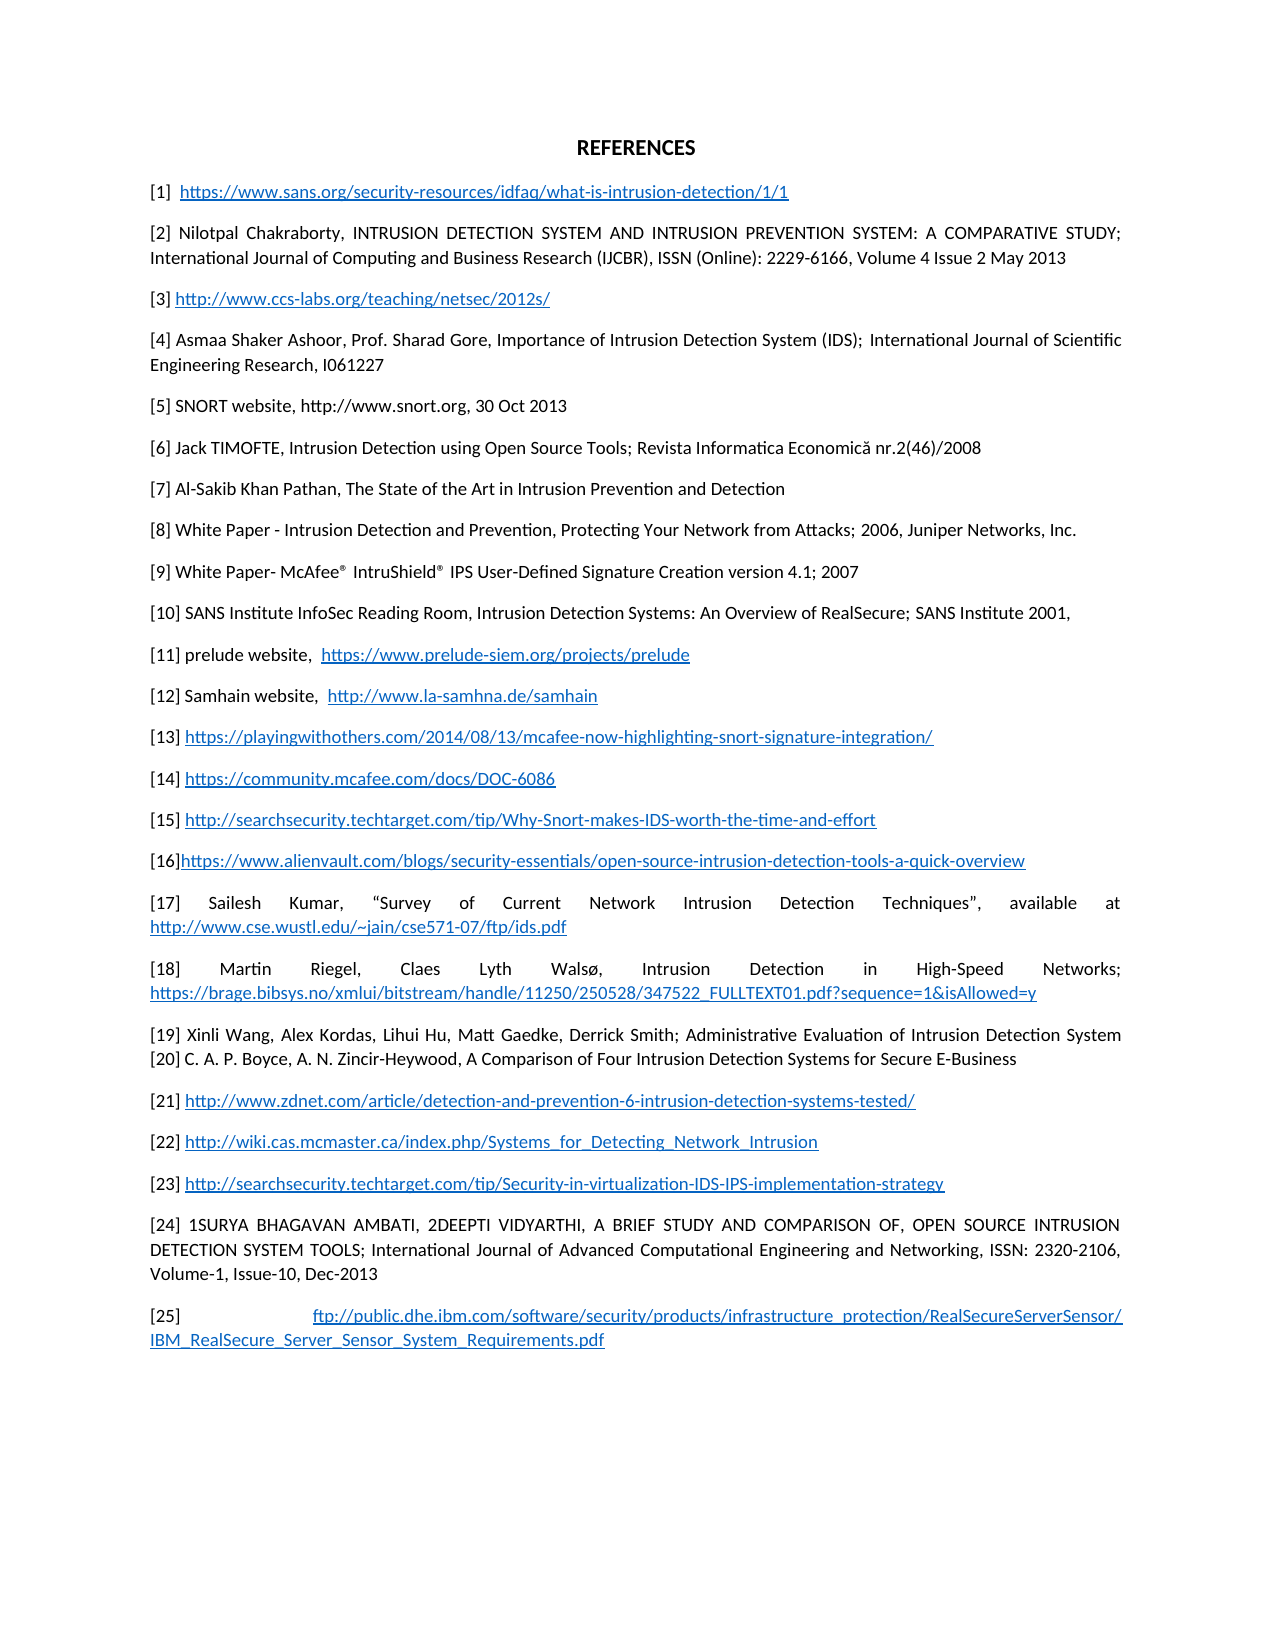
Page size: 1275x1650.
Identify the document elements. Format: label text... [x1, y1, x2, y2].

text [14] https://community.mcafee.com/docs/DOC-6086 [150, 767, 1122, 790]
text [1] https://www.sans.org/security-resources/idfaq/what-is-intrusion-detection/1/1 [150, 180, 1122, 203]
text [24] 1SURYA BHAGAVAN AMBATI, 2DEEPTI VIDYARTHI, A BRIEF STUDY AND COMPARISON OF, OPEN SOURCE INTRUSION DETECTION SYSTEM TOOLS; International Journal of Advanced Computational Engineering and Networking, ISSN: 2320-2106, Volume-1, Issue-10, Dec-2013 [150, 1213, 1122, 1285]
text [16]https://www.alienvault.com/blogs/security-essentials/open-source-intrusion-detection-tools-a-quick-overview [150, 849, 1122, 872]
text [5] SNORT website, http://www.snort.org, 30 Oct 2013 [150, 394, 1122, 417]
text [21] http://www.zdnet.com/article/detection-and-prevention-6-intrusion-detection-systems-tested/ [150, 1089, 1122, 1112]
text [10] SANS Institute InfoSec Reading Room, Intrusion Detection Systems: An Overview of RealSecure; SANS Institute 2001, [150, 601, 1122, 624]
text [12] Samhain website, http://www.la-samhna.de/samhain [150, 684, 1122, 707]
text [23] http://searchsecurity.techtarget.com/tip/Security-in-virtualization-IDS-IPS-implementation-strategy [150, 1172, 1122, 1194]
text [7] Al-Sakib Khan Pathan, The State of the Art in Intrusion Prevention and Detection [150, 477, 1122, 500]
text [8] White Paper - Intrusion Detection and Prevention, Protecting Your Network from Attacks; 2006, Juniper Networks, Inc. [150, 519, 1122, 542]
text [18] Martin Riegel, Claes Lyth Walsø, Intrusion Detection in High-Speed Networks; https://brage.bibsys.no/xmlui/bitstream/handle/11250/250528/347522_FULLTEXT01.pdf?sequence=1&isAllowed=y [150, 957, 1122, 1004]
text [13] https://playingwithothers.com/2014/08/13/mcafee-now-highlighting-snort-signature-integration/ [150, 725, 1122, 748]
text [19] Xinli Wang, Alex Kordas, Lihui Hu, Matt Gaedke, Derrick Smith; Administrative Evaluation of Intrusion Detection System [20] C. A. P. Boyce, A. N. Zincir-Heywood, A Comparison of Four Intrusion Detection Systems for Secure E-Business [150, 1023, 1122, 1071]
text [17] Sailesh Kumar, “Survey of Current Network Intrusion Detection Techniques”, available at http://www.cse.wustl.edu/~jain/cse571-07/ftp/ids.pdf [150, 891, 1122, 938]
text [25] ftp://public.dhe.ibm.com/software/security/products/infrastructure_protection/RealSecureServerSensor/IBM_RealSecure_Server_Sensor_System_Requirements.pdf [150, 1304, 1122, 1351]
text [2] Nilotpal Chakraborty, INTRUSION DETECTION SYSTEM AND INTRUSION PREVENTION SYSTEM: A COMPARATIVE STUDY; International Journal of Computing and Business Research (IJCBR), ISSN (Online): 2229-6166, Volume 4 Issue 2 May 2013 [150, 221, 1122, 269]
text [11] prelude website, https://www.prelude-siem.org/projects/prelude [150, 643, 1122, 666]
text [4] Asmaa Shaker Ashoor, Prof. Sharad Gore, Importance of Intrusion Detection System (IDS); International Journal of Scientific Engineering Research, I061227 [150, 328, 1122, 376]
text [6] Jack TIMOFTE, Intrusion Detection using Open Source Tools; Revista Informatica Economică nr.2(46)/2008 [150, 436, 1122, 459]
text [15] http://searchsecurity.techtarget.com/tip/Why-Snort-makes-IDS-worth-the-time-and-effort [150, 808, 1122, 831]
text [22] http://wiki.cas.mcmaster.ca/index.php/Systems_for_Detecting_Network_Intrusion [150, 1130, 1122, 1153]
text REFERENCES [150, 133, 1122, 161]
text [3] http://www.ccs-labs.org/teaching/netsec/2012s/ [150, 287, 1122, 310]
text [9] White Paper- McAfee® IntruShield® IPS User-Defined Signature Creation version 4.1; 2007 [150, 560, 1122, 583]
